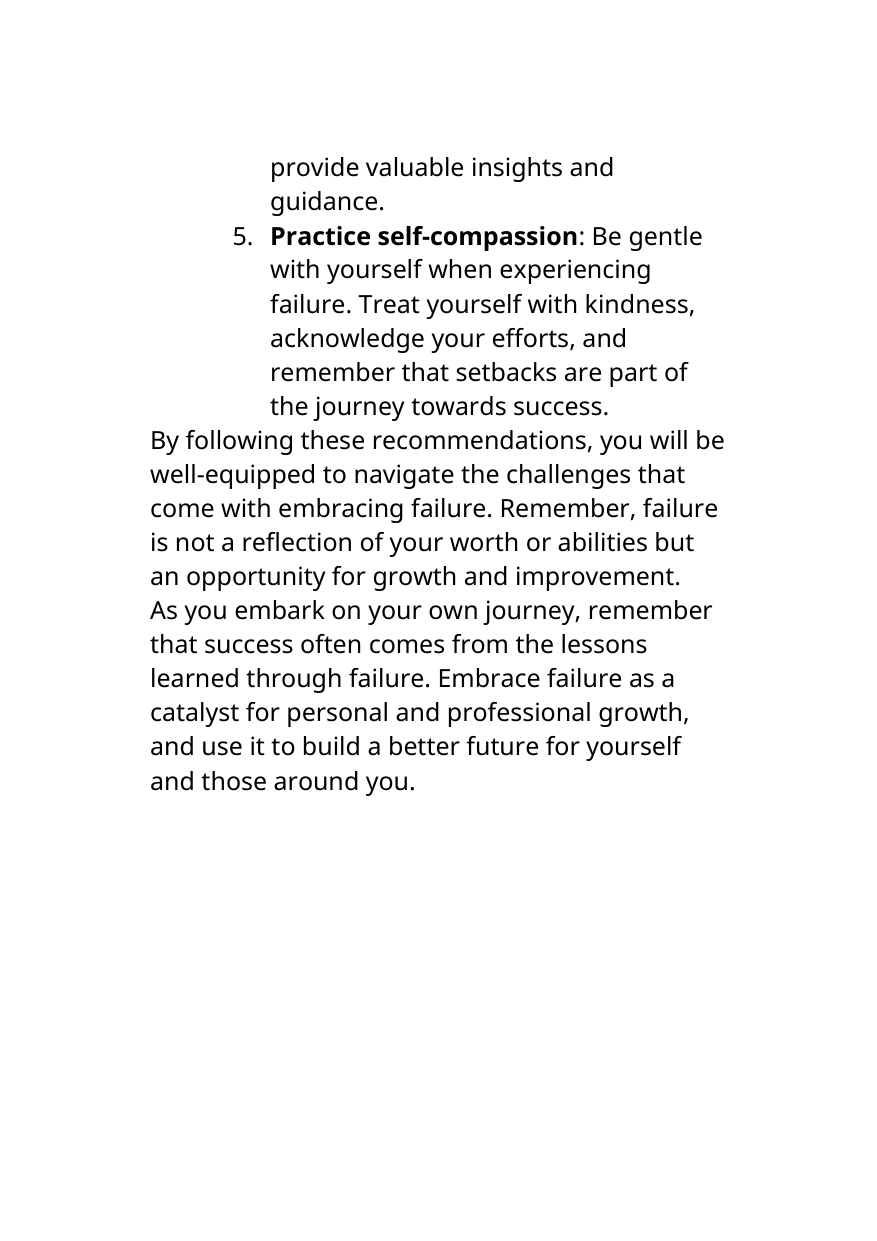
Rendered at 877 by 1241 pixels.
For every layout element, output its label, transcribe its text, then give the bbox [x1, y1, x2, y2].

text As you embark on your own journey, remember that success often comes from the lessons learned through failure. Embrace failure as a catalyst for personal and professional growth, and use it to build a better future for yourself and those around you. [150, 593, 727, 797]
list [232, 150, 727, 218]
text By following these recommendations, you will be well-equipped to navigate the challenges that come with embracing failure. Remember, failure is not a reflection of your worth or abilities but an opportunity for growth and improvement. [150, 422, 727, 593]
list Practice self-compassion: Be gentle with yourself when experiencing failure. Treat yourself with kindness, acknowledge your efforts, and remember that setbacks are part of the journey towards success. [232, 218, 727, 422]
